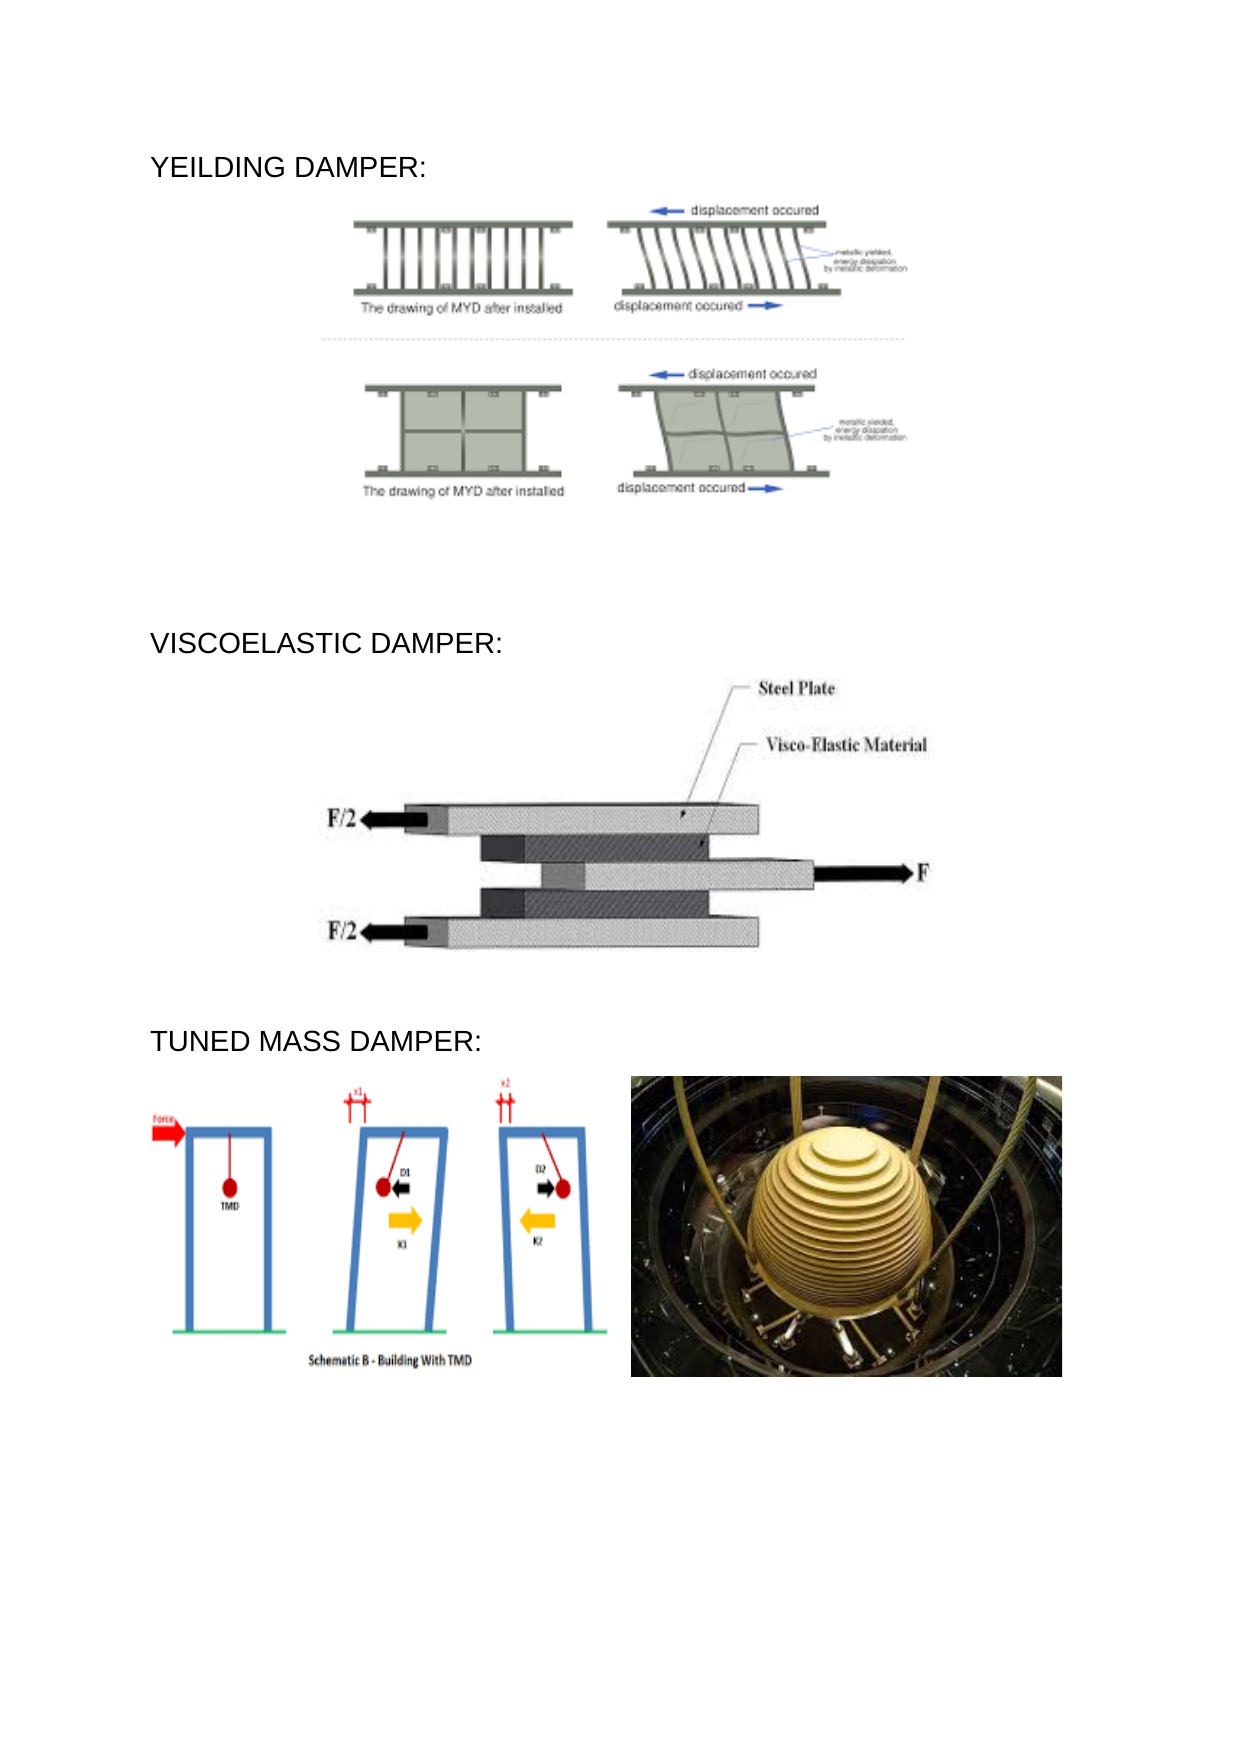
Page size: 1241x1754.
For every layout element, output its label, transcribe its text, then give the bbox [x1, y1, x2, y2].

picture [320, 202, 920, 502]
text VISCOELASTIC DAMPER: [150, 626, 1090, 659]
text TUNED MASS DAMPER: [150, 1024, 1090, 1057]
picture [150, 1076, 1063, 1377]
picture [306, 678, 935, 952]
text YEILDING DAMPER: [150, 150, 1090, 183]
